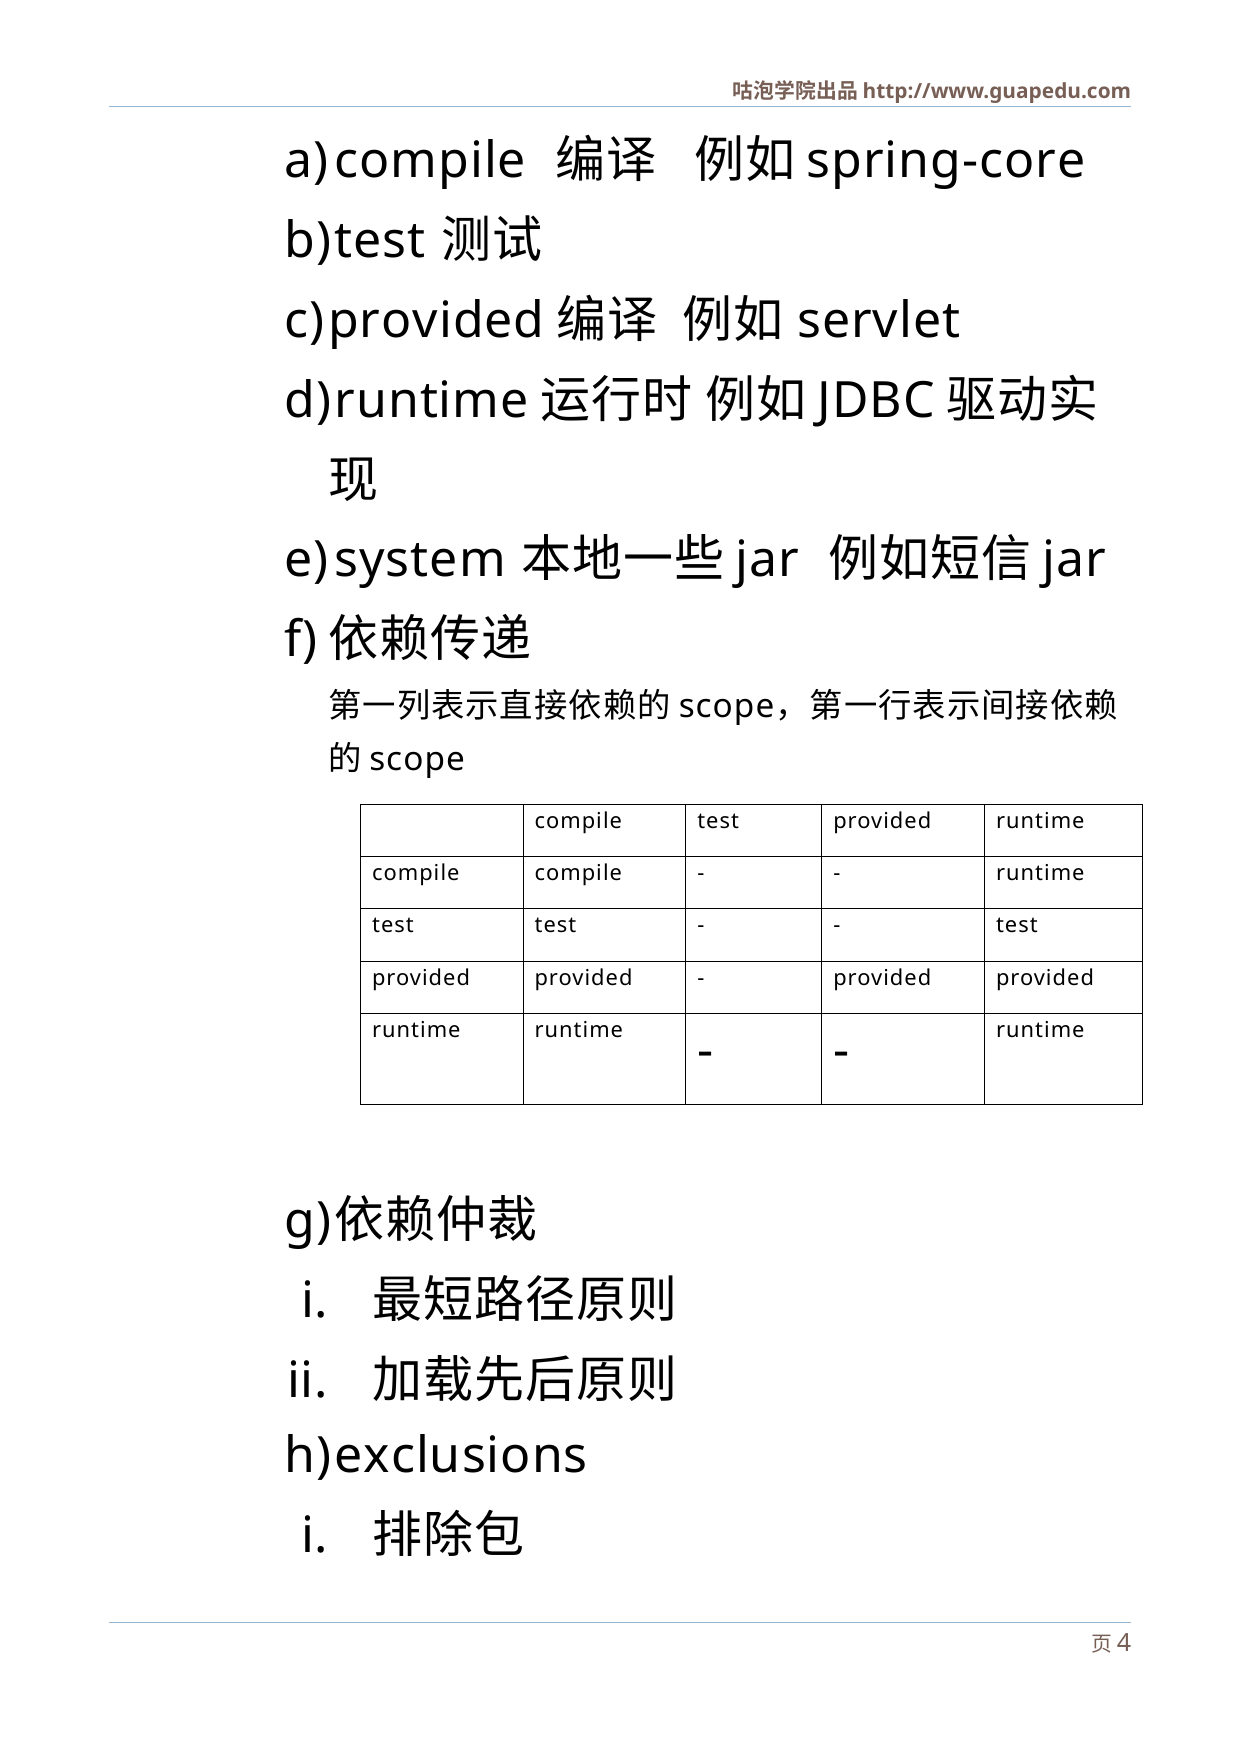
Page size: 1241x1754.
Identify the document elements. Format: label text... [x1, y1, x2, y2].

list system 本地一些jar 例如短信jar [284, 519, 1131, 591]
list 排除包 [328, 1494, 1131, 1567]
list test 测试 [284, 199, 1131, 272]
table_cell test [524, 909, 685, 961]
table_cell - [822, 857, 984, 908]
list 依赖传递 [284, 599, 1131, 671]
table_cell test [361, 909, 523, 961]
table_cell - [686, 962, 821, 1013]
list 依赖仲裁 [284, 1179, 1131, 1252]
table_header provided [822, 805, 984, 856]
table_cell - [822, 909, 984, 961]
table_cell provided [361, 962, 523, 1013]
list 最短路径原则 [328, 1259, 1131, 1332]
table_cell - [686, 1014, 821, 1103]
table_header compile [524, 805, 685, 856]
list provided编译 例如 servlet [284, 279, 1131, 352]
table_cell - [686, 857, 821, 908]
table_cell test [985, 909, 1142, 961]
list exclusions [284, 1419, 1131, 1487]
table_cell compile [524, 857, 685, 908]
table_cell runtime [524, 1014, 685, 1103]
list compile 编译 例如spring-core [284, 119, 1131, 192]
list 第一列表示直接依赖的scope，第一行表示间接依赖的scope [328, 678, 1131, 780]
table_cell provided [524, 962, 685, 1013]
table_cell runtime [985, 1014, 1142, 1103]
table_header runtime [985, 805, 1142, 856]
table_header test [686, 805, 821, 856]
list runtime运行时 例如JDBC驱动实现 [284, 359, 1131, 512]
table_cell runtime [985, 857, 1142, 908]
table_cell compile [361, 857, 523, 908]
list 加载先后原则 [328, 1339, 1131, 1412]
table_cell runtime [361, 1014, 523, 1103]
table_cell provided [822, 962, 984, 1013]
table_cell - [686, 909, 821, 961]
table_cell - [822, 1014, 984, 1103]
table_header [361, 805, 523, 856]
table_cell provided [985, 962, 1142, 1013]
